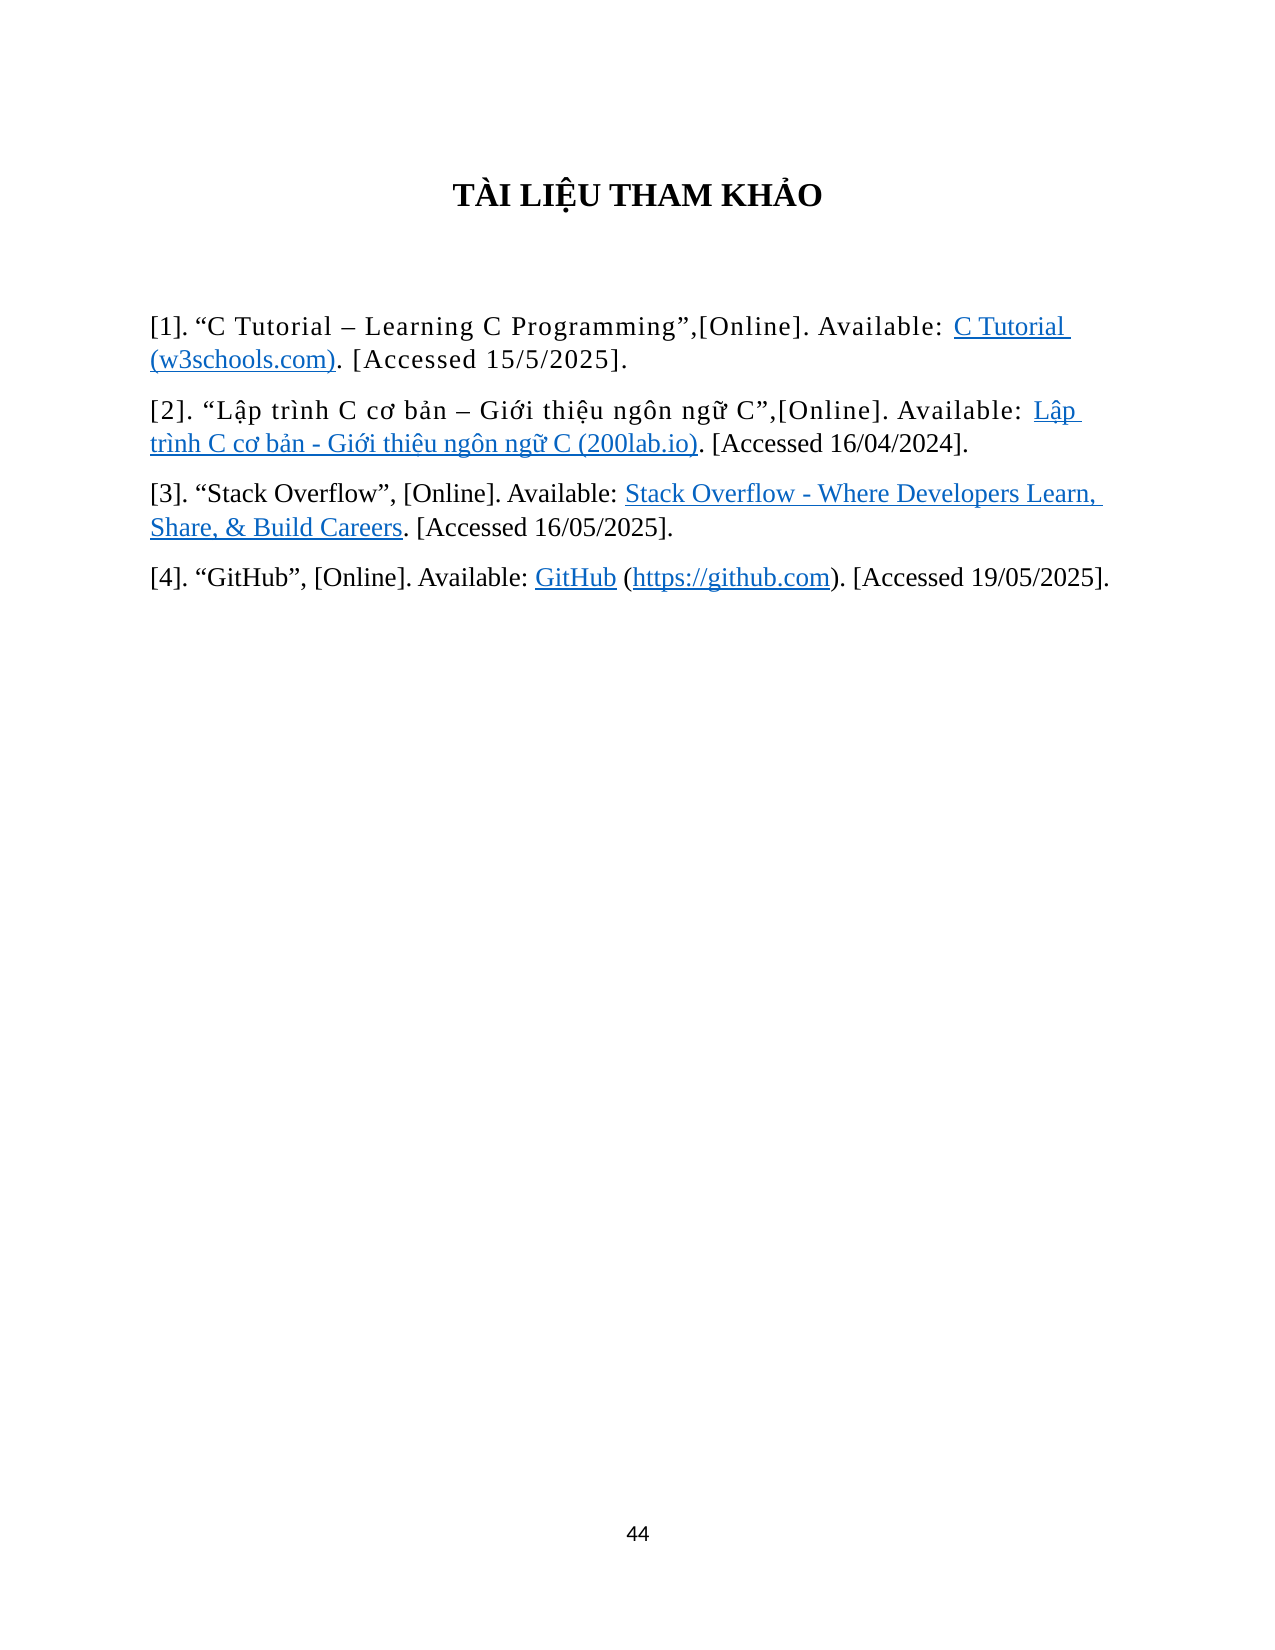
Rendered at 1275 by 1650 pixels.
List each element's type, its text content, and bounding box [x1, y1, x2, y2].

subtitle TÀI LIỆU THAM KHẢO [150, 175, 1125, 213]
text [2]. “Lập trình C cơ bản – Giới thiệu ngôn ngữ C”,[Online]. Available: Lập trình C cơ bản - Giới thiệu ngôn ngữ C (200lab.io). [Accessed 16/04/2024]. [150, 394, 1125, 458]
text [3]. “Stack Overflow”, [Online]. Available: Stack Overflow - Where Developers Learn, Share, & Build Careers. [Accessed 16/05/2025]. [150, 478, 1125, 542]
text [4]. “GitHub”, [Online]. Available: GitHub (https://github.com). [Accessed 19/05/2025]. [150, 561, 1125, 592]
text [1]. “C Tutorial – Learning C Programming”,[Online]. Available: C Tutorial (w3schools.com). [Accessed 15/5/2025]. [150, 310, 1125, 375]
